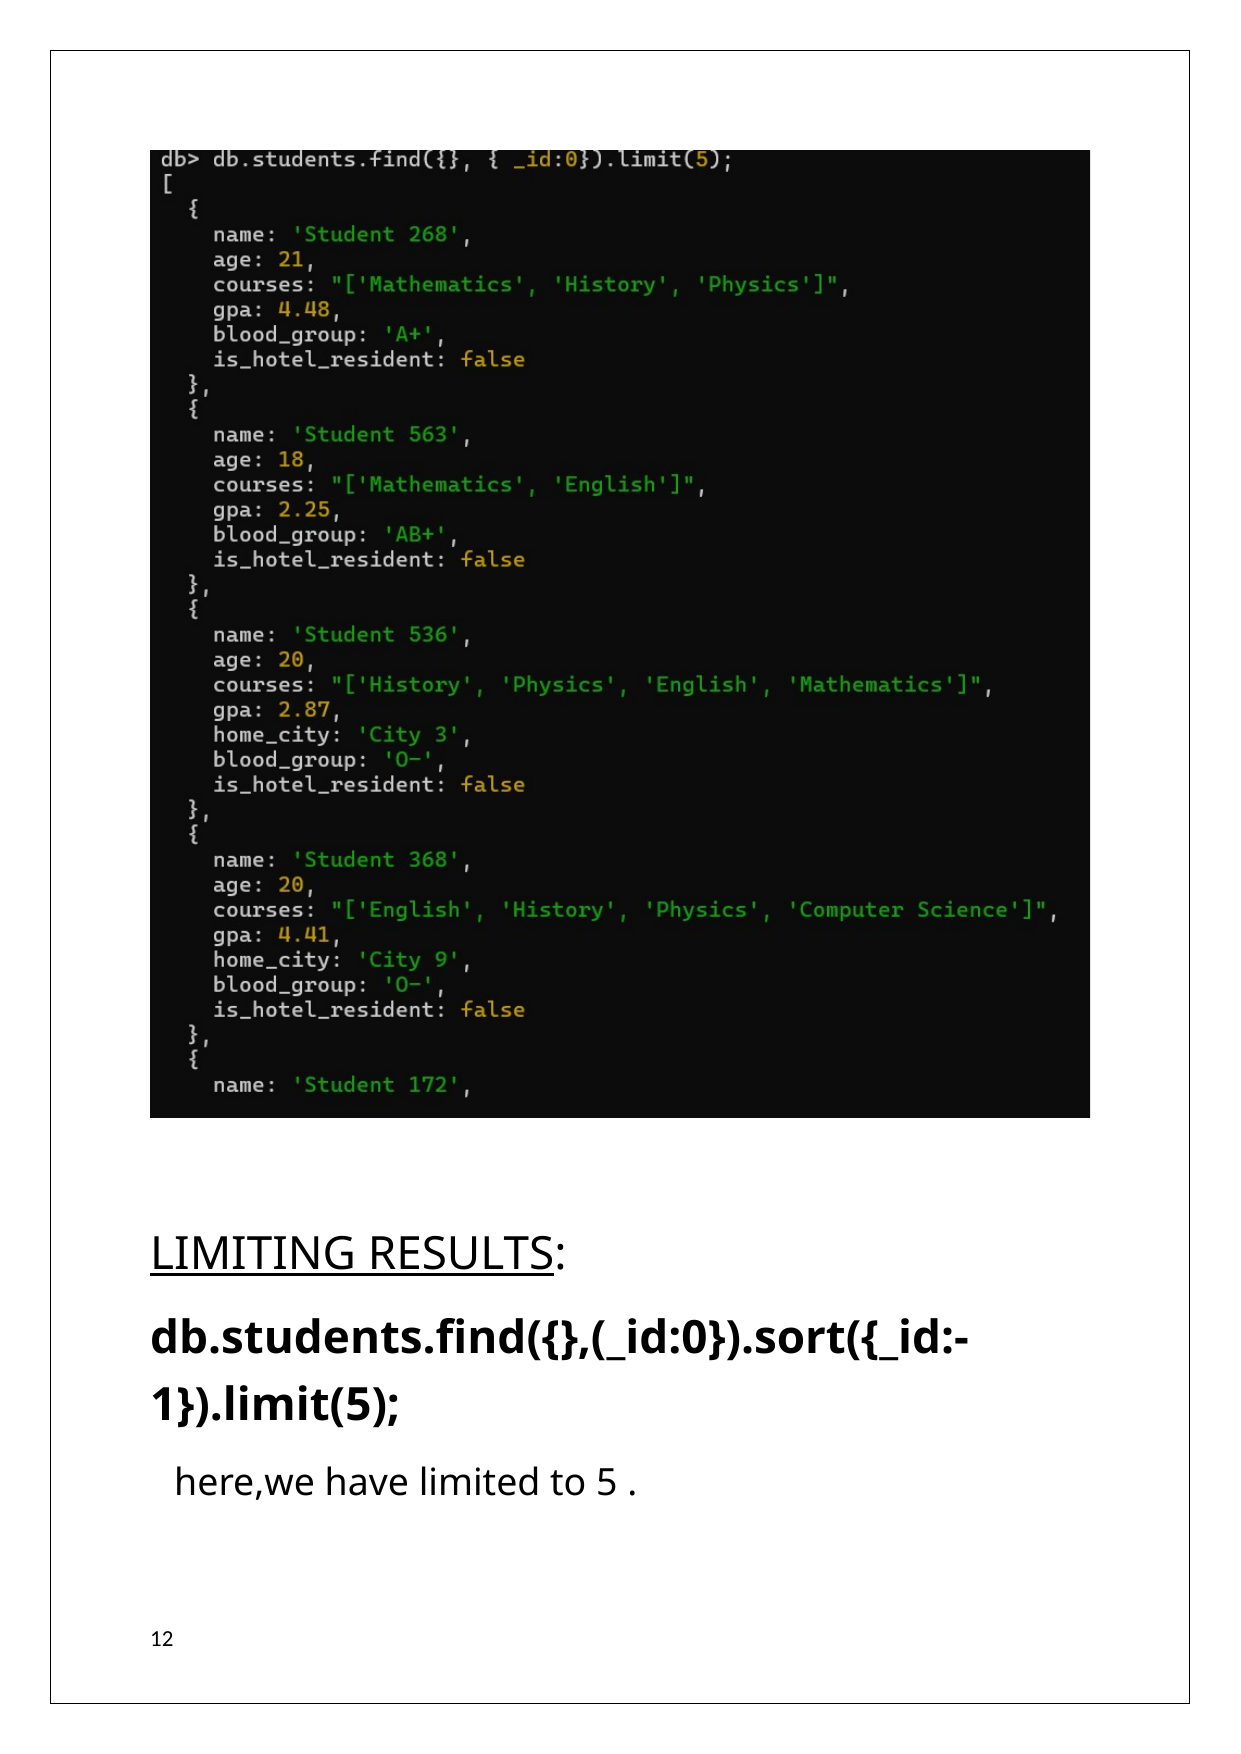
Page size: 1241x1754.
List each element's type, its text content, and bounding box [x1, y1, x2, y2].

picture [150, 150, 1091, 1118]
text here,we have limited to 5 . [150, 1455, 1090, 1506]
text db.students.find({},(_id:0}).sort({_id:-1}).limit(5); [150, 1304, 1090, 1434]
text LIMITING RESULTS: [150, 1220, 1090, 1283]
